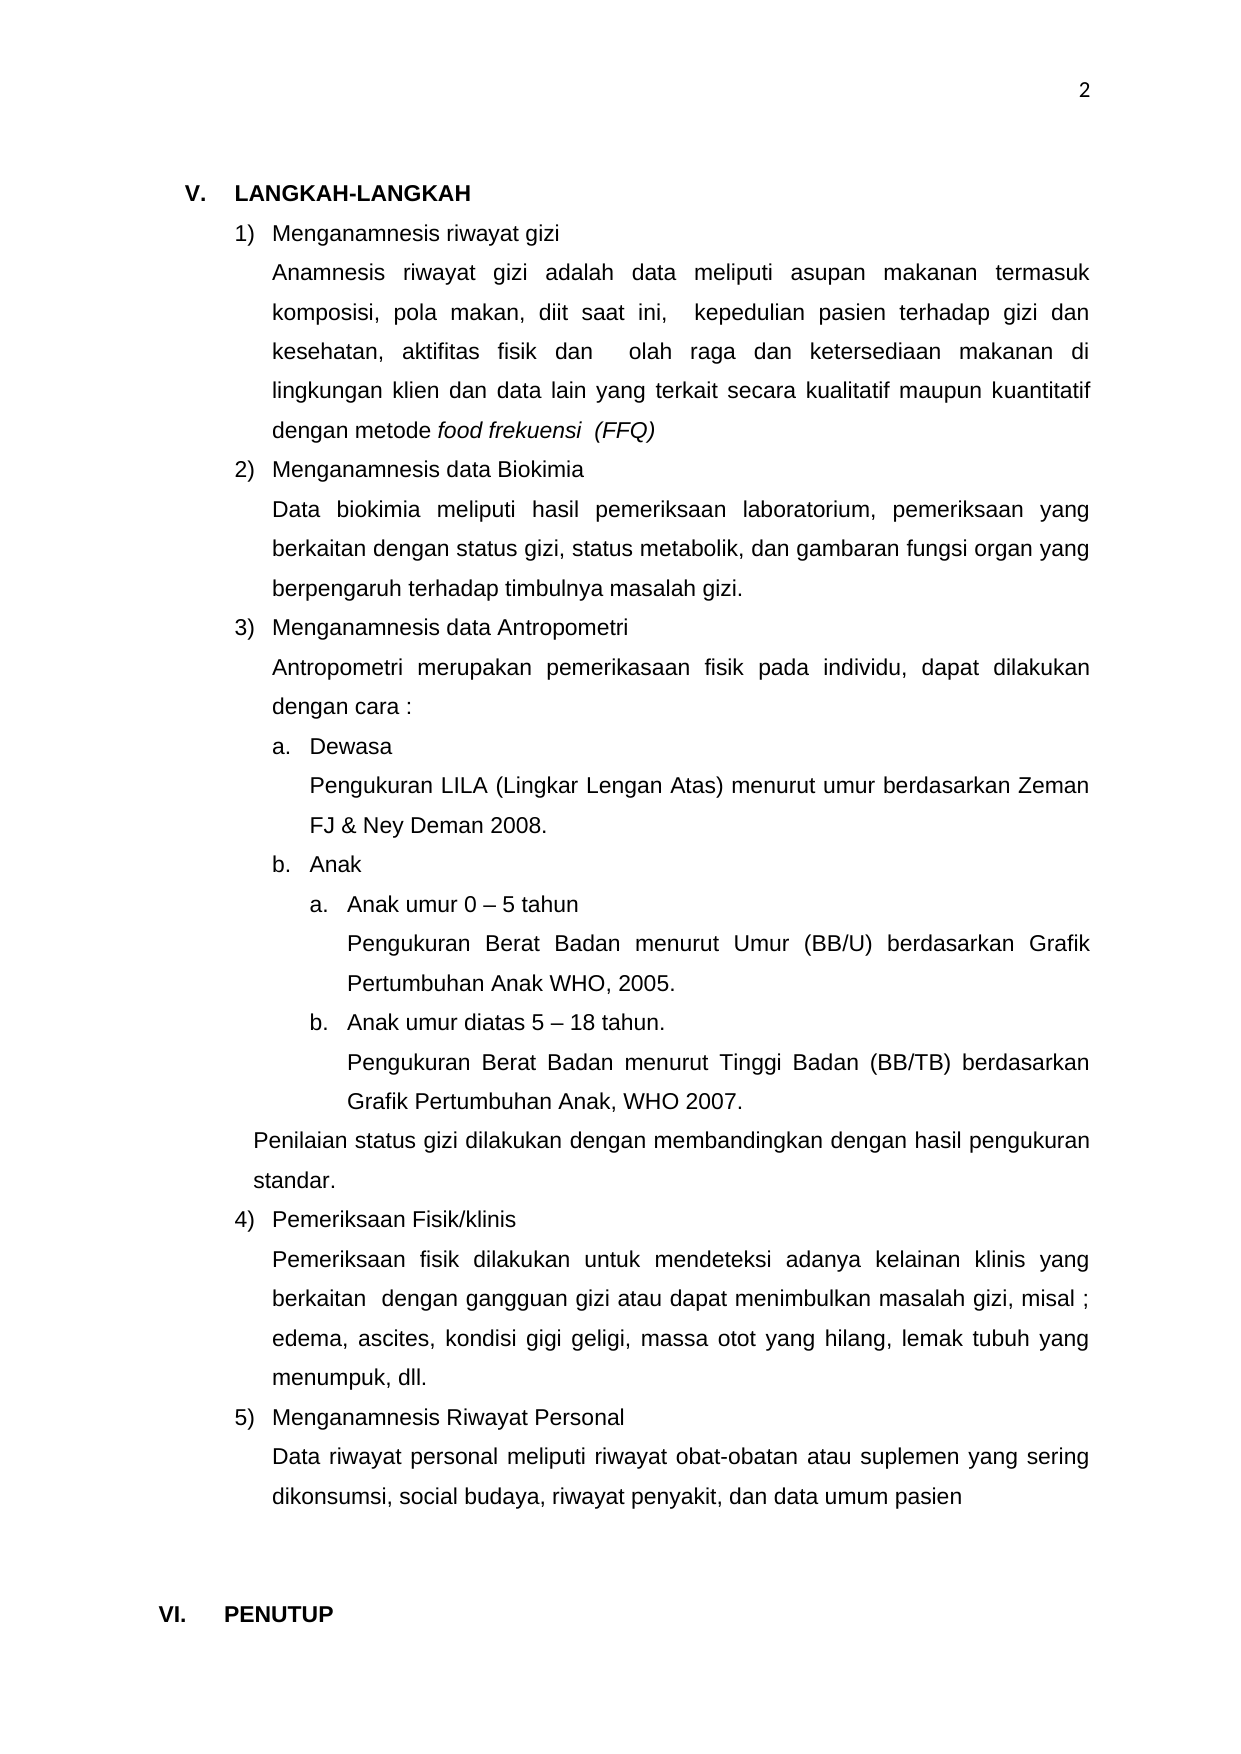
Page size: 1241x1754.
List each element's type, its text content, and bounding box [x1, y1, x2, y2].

list Pemeriksaan fisik dilakukan untuk mendeteksi adanya kelainan klinis yang berkaitan dengan gangguan gizi atau dapat menimbulkan masalah gizi, misal ; edema, ascites, kondisi gigi geligi, massa otot yang hilang, lemak tubuh yang menumpuk, dll. [272, 1246, 1090, 1391]
text Penilaian status gizi dilakukan dengan membandingkan dengan hasil pengukuran standar. [206, 1127, 1090, 1193]
list Menganamnesis riwayat gizi [234, 219, 1090, 246]
list Anamnesis riwayat gizi adalah data meliputi asupan makanan termasuk komposisi, pola makan, diit saat ini, kepedulian pasien terhadap gizi dan kesehatan, aktifitas fisik dan olah raga dan ketersediaan makanan di lingkungan klien dan data lain yang terkait secara kualitatif maupun kuantitatif dengan metode food frekuensi (FFQ) [272, 259, 1090, 443]
list Dewasa [272, 733, 1090, 759]
list Anak [272, 851, 1090, 877]
list Pengukuran LILA (Lingkar Lengan Atas) menurut umur berdasarkan Zeman FJ & Ney Deman 2008. [309, 772, 1090, 838]
list Anak umur 0 – 5 tahun [309, 891, 1090, 917]
list Data biokimia meliputi hasil pemeriksaan laboratorium, pemeriksaan yang berkaitan dengan status gizi, status metabolik, dan gambaran fungsi organ yang berpengaruh terhadap timbulnya masalah gizi. [272, 496, 1090, 601]
list Pemeriksaan Fisik/klinis [234, 1206, 1090, 1233]
list Anak umur diatas 5 – 18 tahun. [309, 1009, 1090, 1035]
list Pengukuran Berat Badan menurut Umur (BB/U) berdasarkan Grafik Pertumbuhan Anak WHO, 2005. [347, 930, 1090, 996]
list PENUTUP [186, 1601, 1090, 1628]
list Data riwayat personal meliputi riwayat obat-obatan atau suplemen yang sering dikonsumsi, social budaya, riwayat penyakit, dan data umum pasien [272, 1443, 1090, 1509]
list LANGKAH-LANGKAH [206, 180, 1090, 206]
list Pengukuran Berat Badan menurut Tinggi Badan (BB/TB) berdasarkan Grafik Pertumbuhan Anak, WHO 2007. [347, 1048, 1090, 1114]
list Menganamnesis data Antropometri [234, 614, 1090, 641]
list Menganamnesis data Biokimia [234, 456, 1090, 483]
list Menganamnesis Riwayat Personal [234, 1404, 1090, 1430]
list Antropometri merupakan pemerikasaan fisik pada individu, dapat dilakukan dengan cara : [272, 654, 1090, 719]
